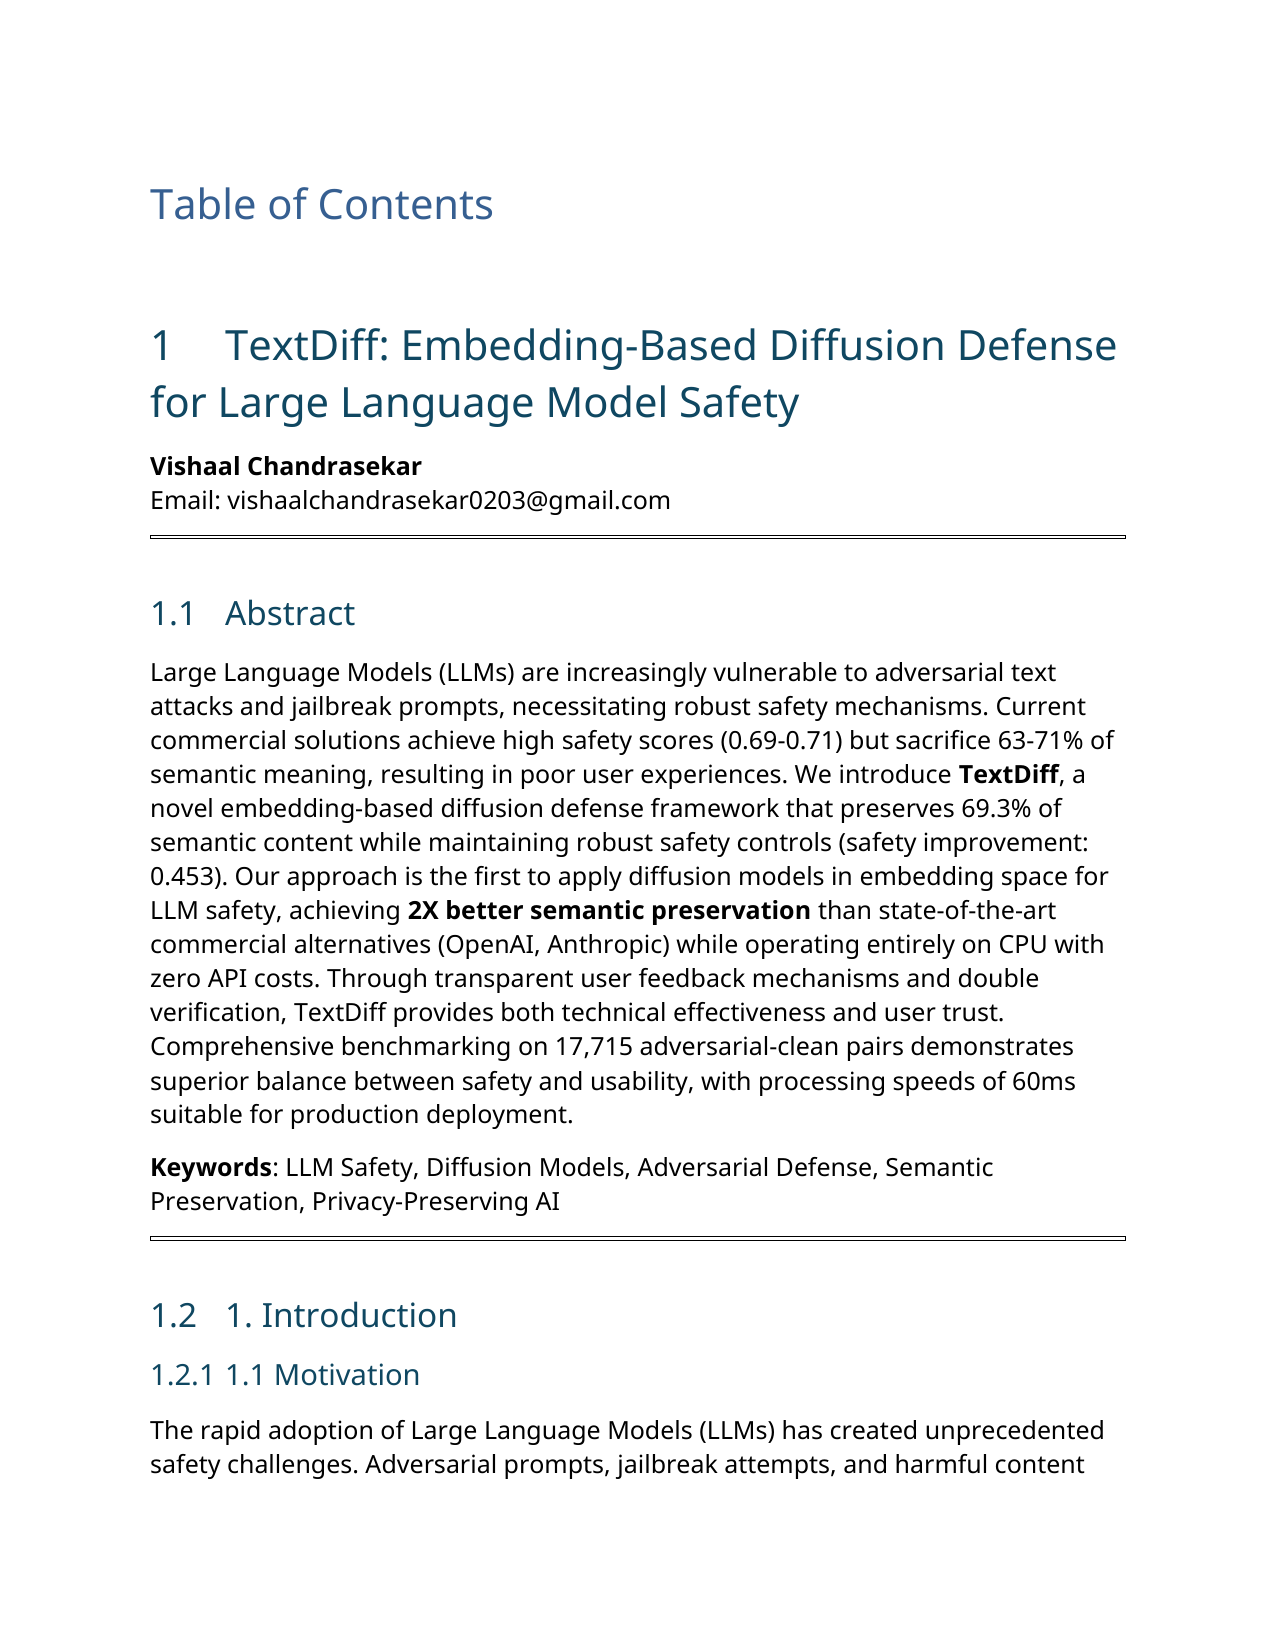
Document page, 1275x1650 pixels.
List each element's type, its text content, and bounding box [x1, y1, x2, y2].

text Vishaal Chandrasekar Email: vishaalchandrasekar0203@gmail.com [150, 448, 1125, 517]
text Large Language Models (LLMs) are increasingly vulnerable to adversarial text attacks and jailbreak prompts, necessitating robust safety mechanisms. Current commercial solutions achieve high safety scores (0.69-0.71) but sacrifice 63-71% of semantic meaning, resulting in poor user experiences. We introduce TextDiff, a novel embedding-based diffusion defense framework that preserves 69.3% of semantic content while maintaining robust safety controls (safety improvement: 0.453). Our approach is the first to apply diffusion models in embedding space for LLM safety, achieving 2X better semantic preservation than state-of-the-art commercial alternatives (OpenAI, Anthropic) while operating entirely on CPU with zero API costs. Through transparent user feedback mechanisms and double verification, TextDiff provides both technical effectiveness and user trust. Comprehensive benchmarking on 17,715 adversarial-clean pairs demonstrates superior balance between safety and usability, with processing speeds of 60ms suitable for production deployment. [150, 654, 1125, 1131]
subtitle 1.1 Abstract [150, 590, 1125, 636]
subtitle 1.2 1. Introduction [150, 1292, 1125, 1337]
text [150, 1412, 1125, 1480]
subtitle 1.2.1 1.1 Motivation [150, 1354, 1125, 1393]
text Keywords: LLM Safety, Diffusion Models, Adversarial Defense, Semantic Preservation, Privacy-Preserving AI [150, 1150, 1125, 1218]
subtitle 1 TextDiff: Embedding-Based Diffusion Defense for Large Language Model Safety [150, 316, 1125, 430]
